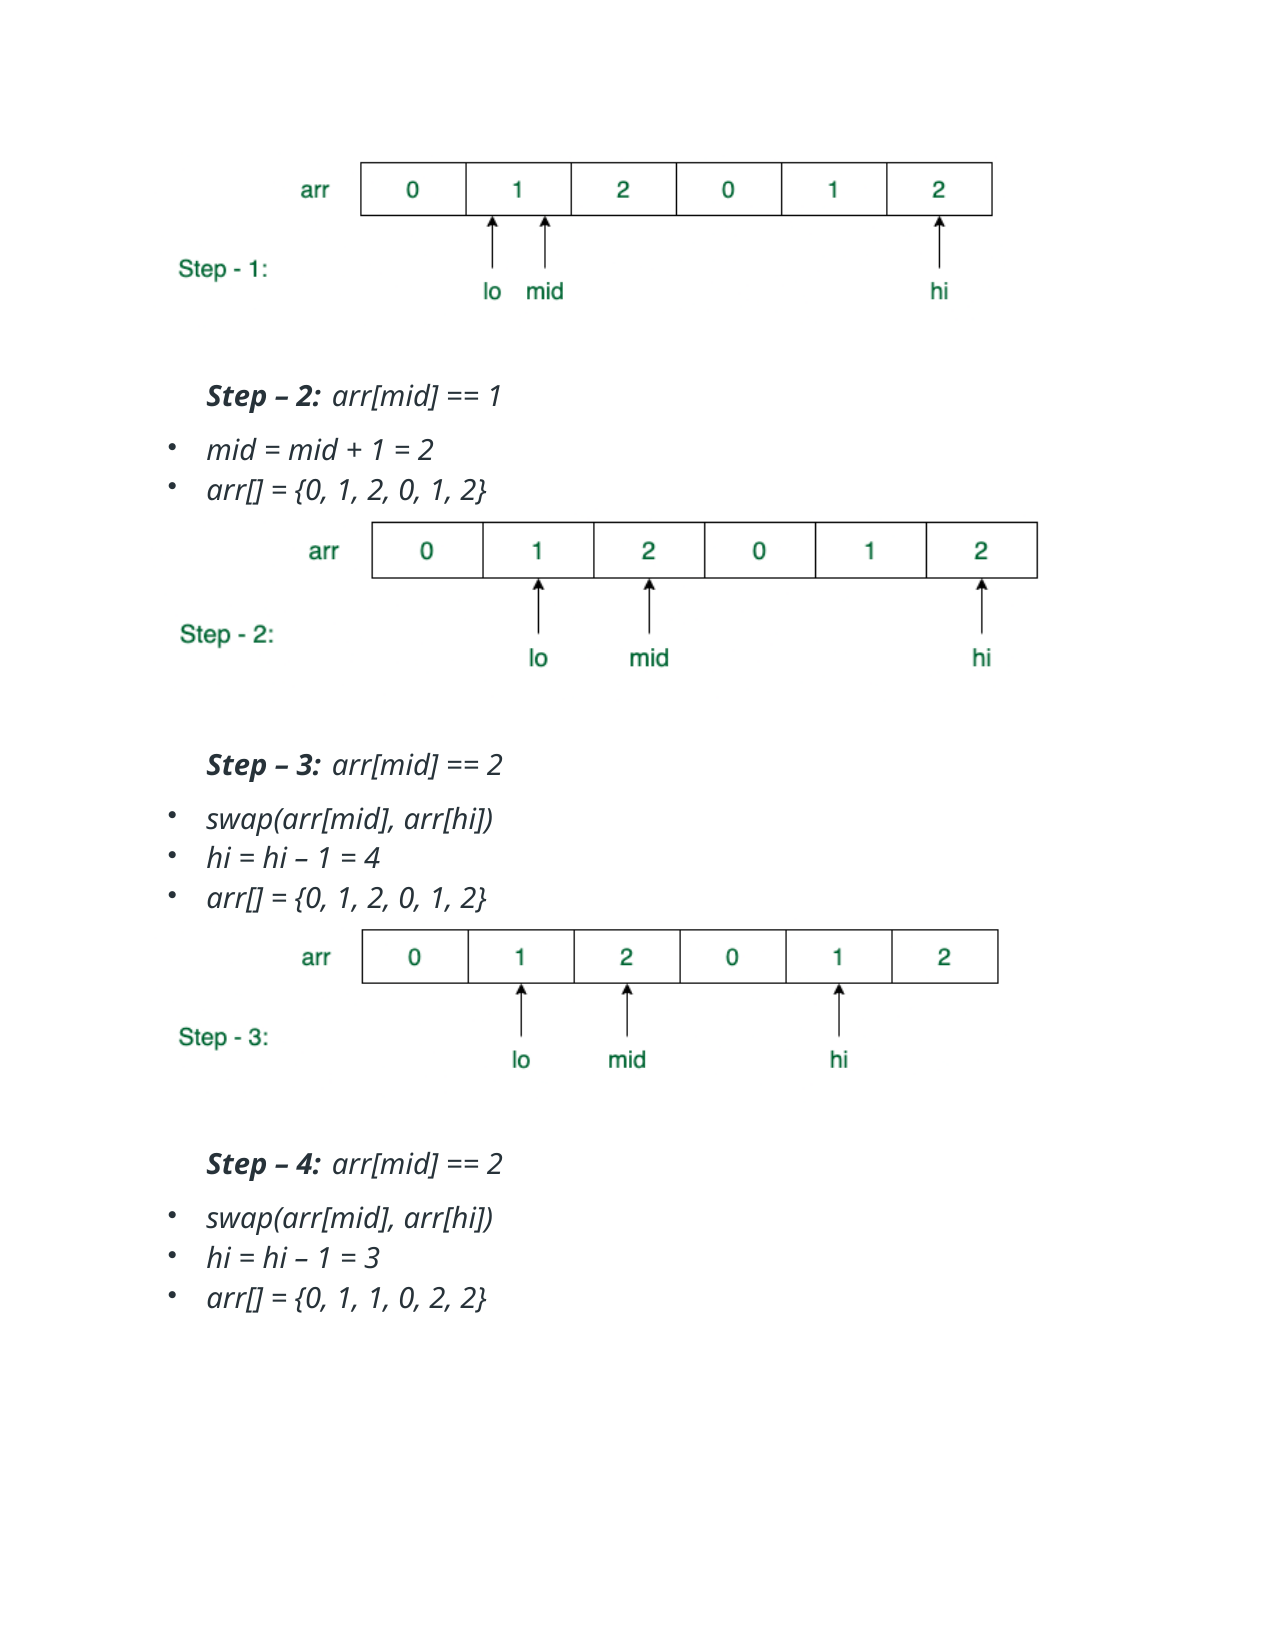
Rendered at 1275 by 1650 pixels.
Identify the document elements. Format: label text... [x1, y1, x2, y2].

list hi = hi – 1 = 4 [169, 838, 1125, 877]
list hi = hi – 1 = 3 [169, 1237, 1125, 1277]
list mid = mid + 1 = 2 [169, 429, 1125, 469]
text Step – 3: arr[mid] == 2 [206, 744, 1125, 783]
picture [150, 508, 1052, 704]
list arr[] = {0, 1, 2, 0, 1, 2} [169, 469, 1125, 509]
list swap(arr[mid], arr[hi]) [169, 798, 1125, 838]
picture [150, 150, 1005, 335]
list arr[] = {0, 1, 2, 0, 1, 2} [169, 877, 1125, 917]
picture [150, 917, 1012, 1104]
text Step – 4: arr[mid] == 2 [206, 1143, 1125, 1183]
list swap(arr[mid], arr[hi]) [169, 1198, 1125, 1237]
list arr[] = {0, 1, 1, 0, 2, 2} [169, 1277, 1125, 1317]
text Step – 2: arr[mid] == 1 [206, 375, 1125, 415]
